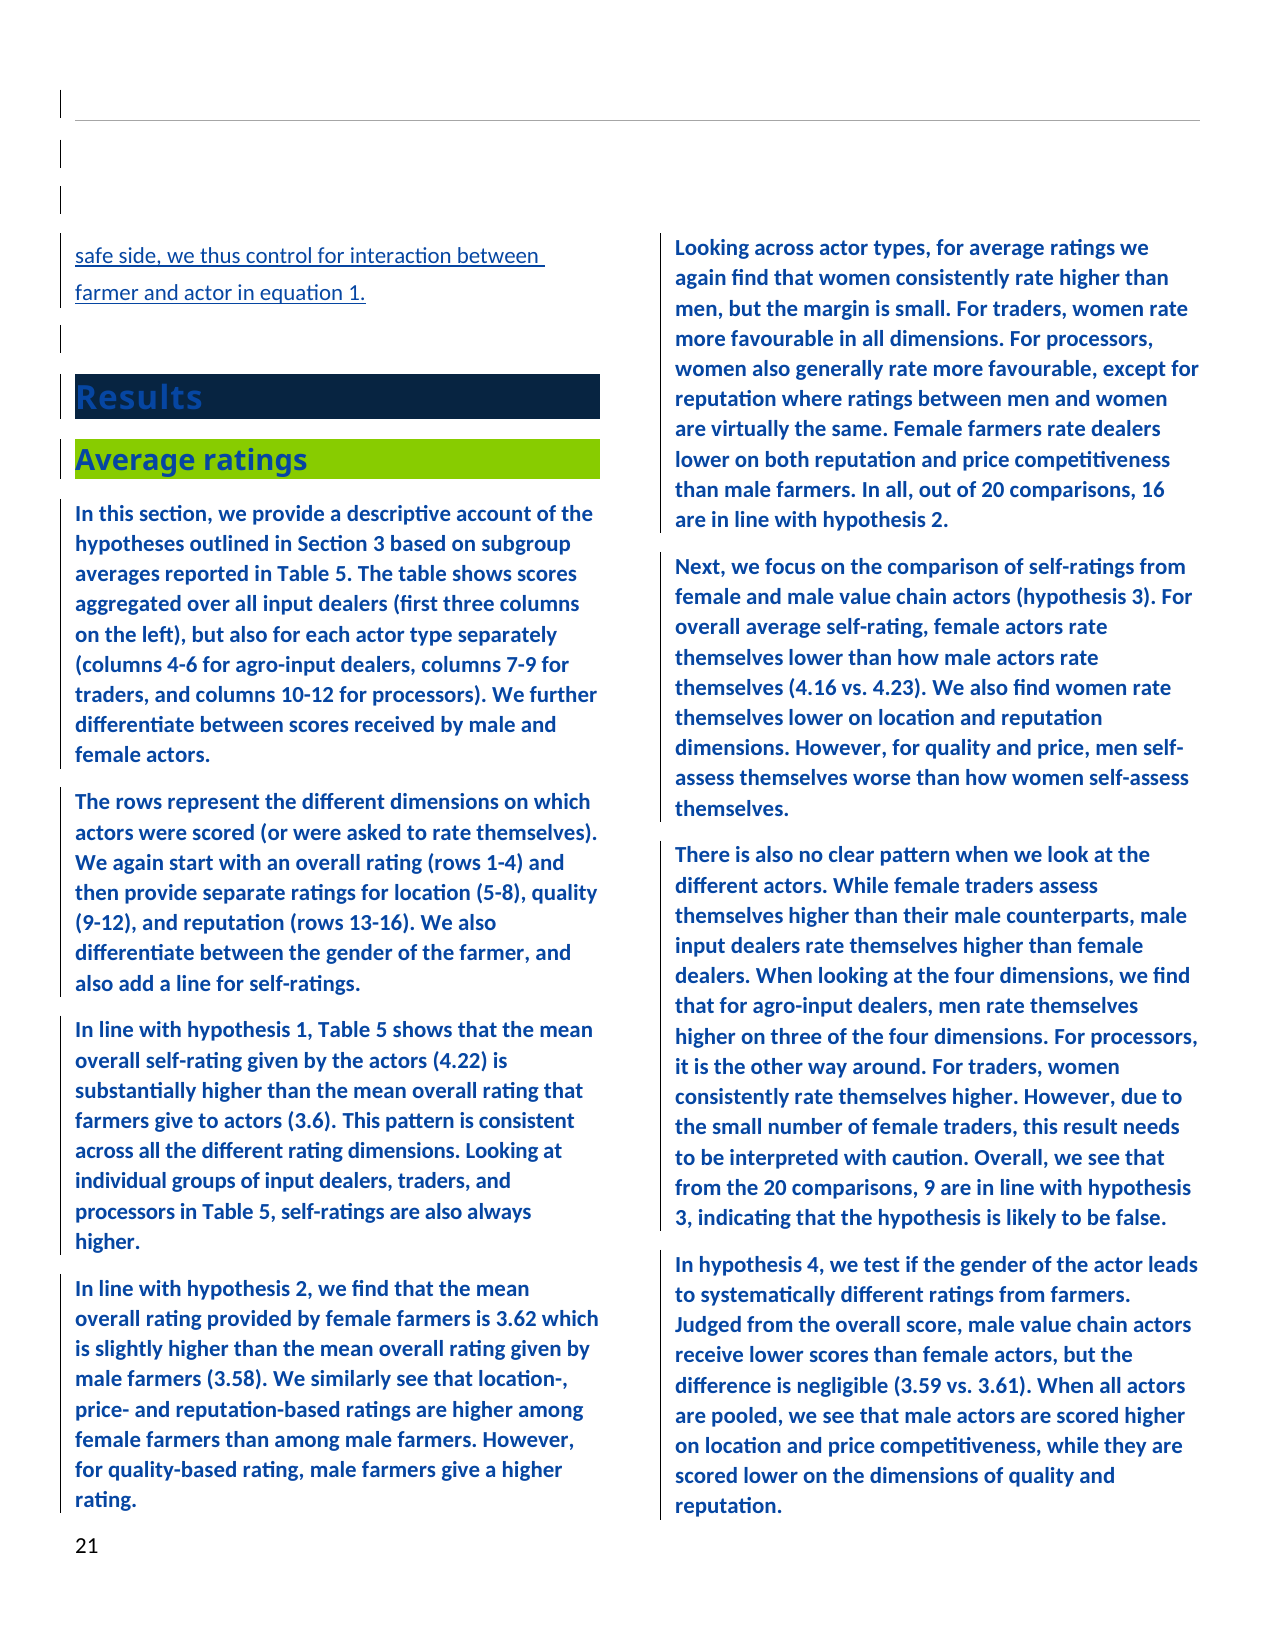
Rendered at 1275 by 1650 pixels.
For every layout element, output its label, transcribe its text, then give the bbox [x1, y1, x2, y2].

text In hypothesis 4, we test if the gender of the actor leads to systematically different ratings from farmers. Judged from the overall score, male value chain actors receive lower scores than female actors, but the difference is negligible (3.59 vs. 3.61). When all actors are pooled, we see that male actors are scored higher on location and price competitiveness, while they are scored lower on the dimensions of quality and reputation. [675, 1250, 1200, 1519]
text Next, we focus on the comparison of self-ratings from female and male value chain actors (hypothesis 3). For overall average self-rating, female actors rate themselves lower than how male actors rate themselves (4.16 vs. 4.23). We also find women rate themselves lower on location and reputation dimensions. However, for quality and price, men self-assess themselves worse than how women self-assess themselves. [675, 552, 1200, 822]
subtitle Results [75, 374, 600, 419]
text The rows represent the different dimensions on which actors were scored (or were asked to rate themselves). We again start with an overall rating (rows 1-4) and then provide separate ratings for location (5-8), quality (9-12), and reputation (rows 13-16). We also differentiate between the gender of the farmer, and also add a line for self-ratings. [75, 787, 600, 997]
text In line with hypothesis 2, we find that the mean overall rating provided by female farmers is 3.62 which is slightly higher than the mean overall rating given by male farmers (3.58). We similarly see that location-, price- and reputation-based ratings are higher among female farmers than among male farmers. However, for quality-based rating, male farmers give a higher rating. [75, 1274, 600, 1513]
text In line with hypothesis 1, Table 5 shows that the mean overall self-rating given by the actors (4.22) is substantially higher than the mean overall rating that farmers give to actors (3.6). This pattern is consistent across all the different rating dimensions. Looking at individual groups of input dealers, traders, and processors in Table 5, self-ratings are also always higher. [75, 1016, 600, 1255]
text Looking across actor types, for average ratings we again find that women consistently rate higher than men, but the margin is small. For traders, women rate more favourable in all dimensions. For processors, women also generally rate more favourable, except for reputation where ratings between men and women are virtually the same. Female farmers rate dealers lower on both reputation and price competitiveness than male farmers. In all, out of 20 comparisons, 16 are in line with hypothesis 2. [675, 233, 1200, 533]
text There is also no clear pattern when we look at the different actors. While female traders assess themselves higher than their male counterparts, male input dealers rate themselves higher than female dealers. When looking at the four dimensions, we find that for agro-input dealers, men rate themselves higher on three of the four dimensions. For processors, it is the other way around. For traders, women consistently rate themselves higher. However, due to the small number of female traders, this result needs to be interpreted with caution. Overall, we see that from the 20 comparisons, 9 are in line with hypothesis 3, indicating that the hypothesis is likely to be false. [675, 841, 1200, 1231]
subtitle Average ratings [75, 439, 600, 479]
text In this section, we provide a descriptive account of the hypotheses outlined in Section 3 based on subgroup averages reported in Table 5. The table shows scores aggregated over all input dealers (first three columns on the left), but also for each actor type separately (columns 4-6 for agro-input dealers, columns 7-9 for traders, and columns 10-12 for processors). We further differentiate between scores received by male and female actors. [75, 499, 600, 768]
